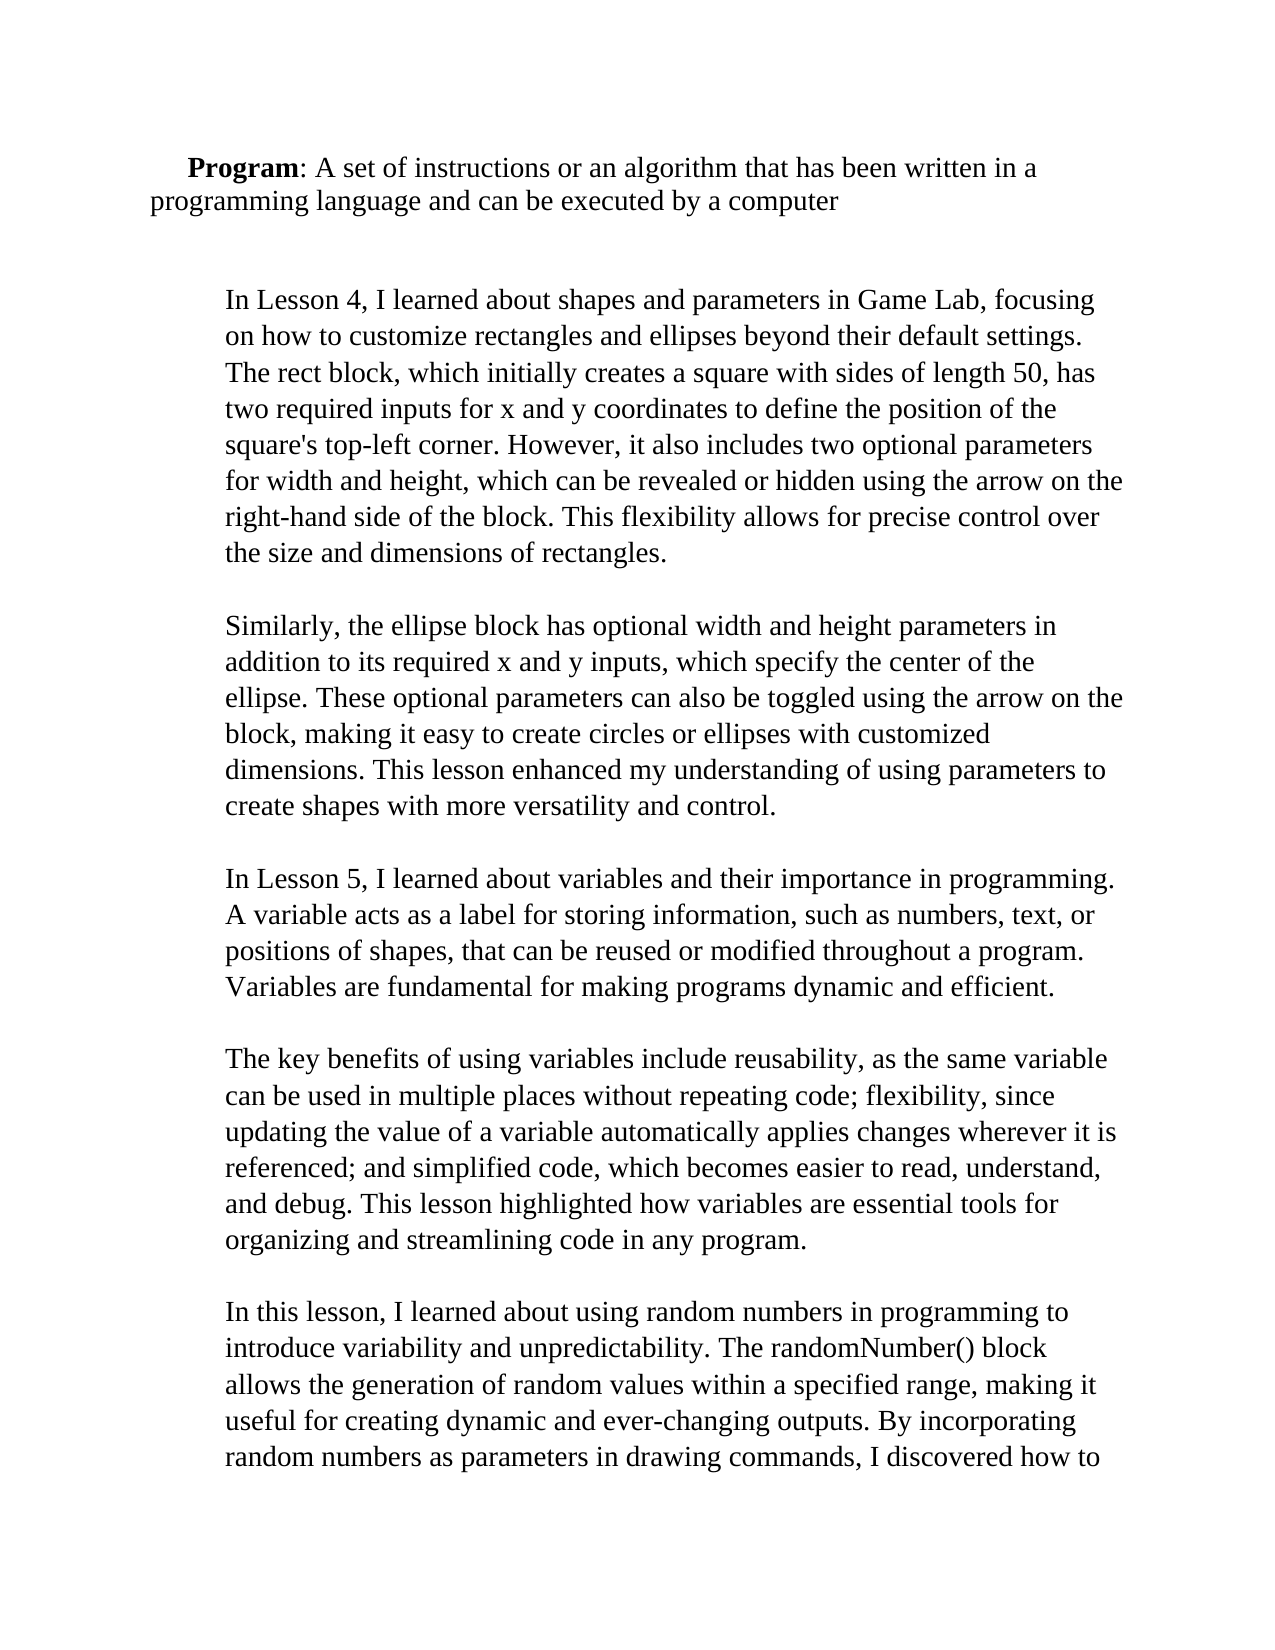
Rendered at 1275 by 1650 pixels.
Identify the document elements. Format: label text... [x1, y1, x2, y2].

text  Program: A set of instructions or an algorithm that has been written in a programming language and can be executed by a computer [150, 150, 1125, 217]
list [225, 1294, 1125, 1473]
list The key benefits of using variables include reusability, as the same variable can be used in multiple places without repeating code; flexibility, since updating the value of a variable automatically applies changes wherever it is referenced; and simplified code, which becomes easier to read, understand, and debug. This lesson highlighted how variables are essential tools for organizing and streamlining code in any program. [225, 1041, 1125, 1256]
list In Lesson 4, I learned about shapes and parameters in Game Lab, focusing on how to customize rectangles and ellipses beyond their default settings. The rect block, which initially creates a square with sides of length 50, has two required inputs for x and y coordinates to define the position of the square's top-left corner. However, it also includes two optional parameters for width and height, which can be revealed or hidden using the arrow on the right-hand side of the block. This flexibility allows for precise control over the size and dimensions of rectangles. [225, 282, 1125, 569]
list In Lesson 5, I learned about variables and their importance in programming. A variable acts as a label for storing information, such as numbers, text, or positions of shapes, that can be reused or modified throughout a program. Variables are fundamental for making programs dynamic and efficient. [225, 861, 1125, 1003]
list Similarly, the ellipse block has optional width and height parameters in addition to its required x and y inputs, which specify the center of the ellipse. These optional parameters can also be toggled using the arrow on the block, making it easy to create circles or ellipses with customized dimensions. This lesson enhanced my understanding of using parameters to create shapes with more versatility and control. [225, 608, 1125, 822]
